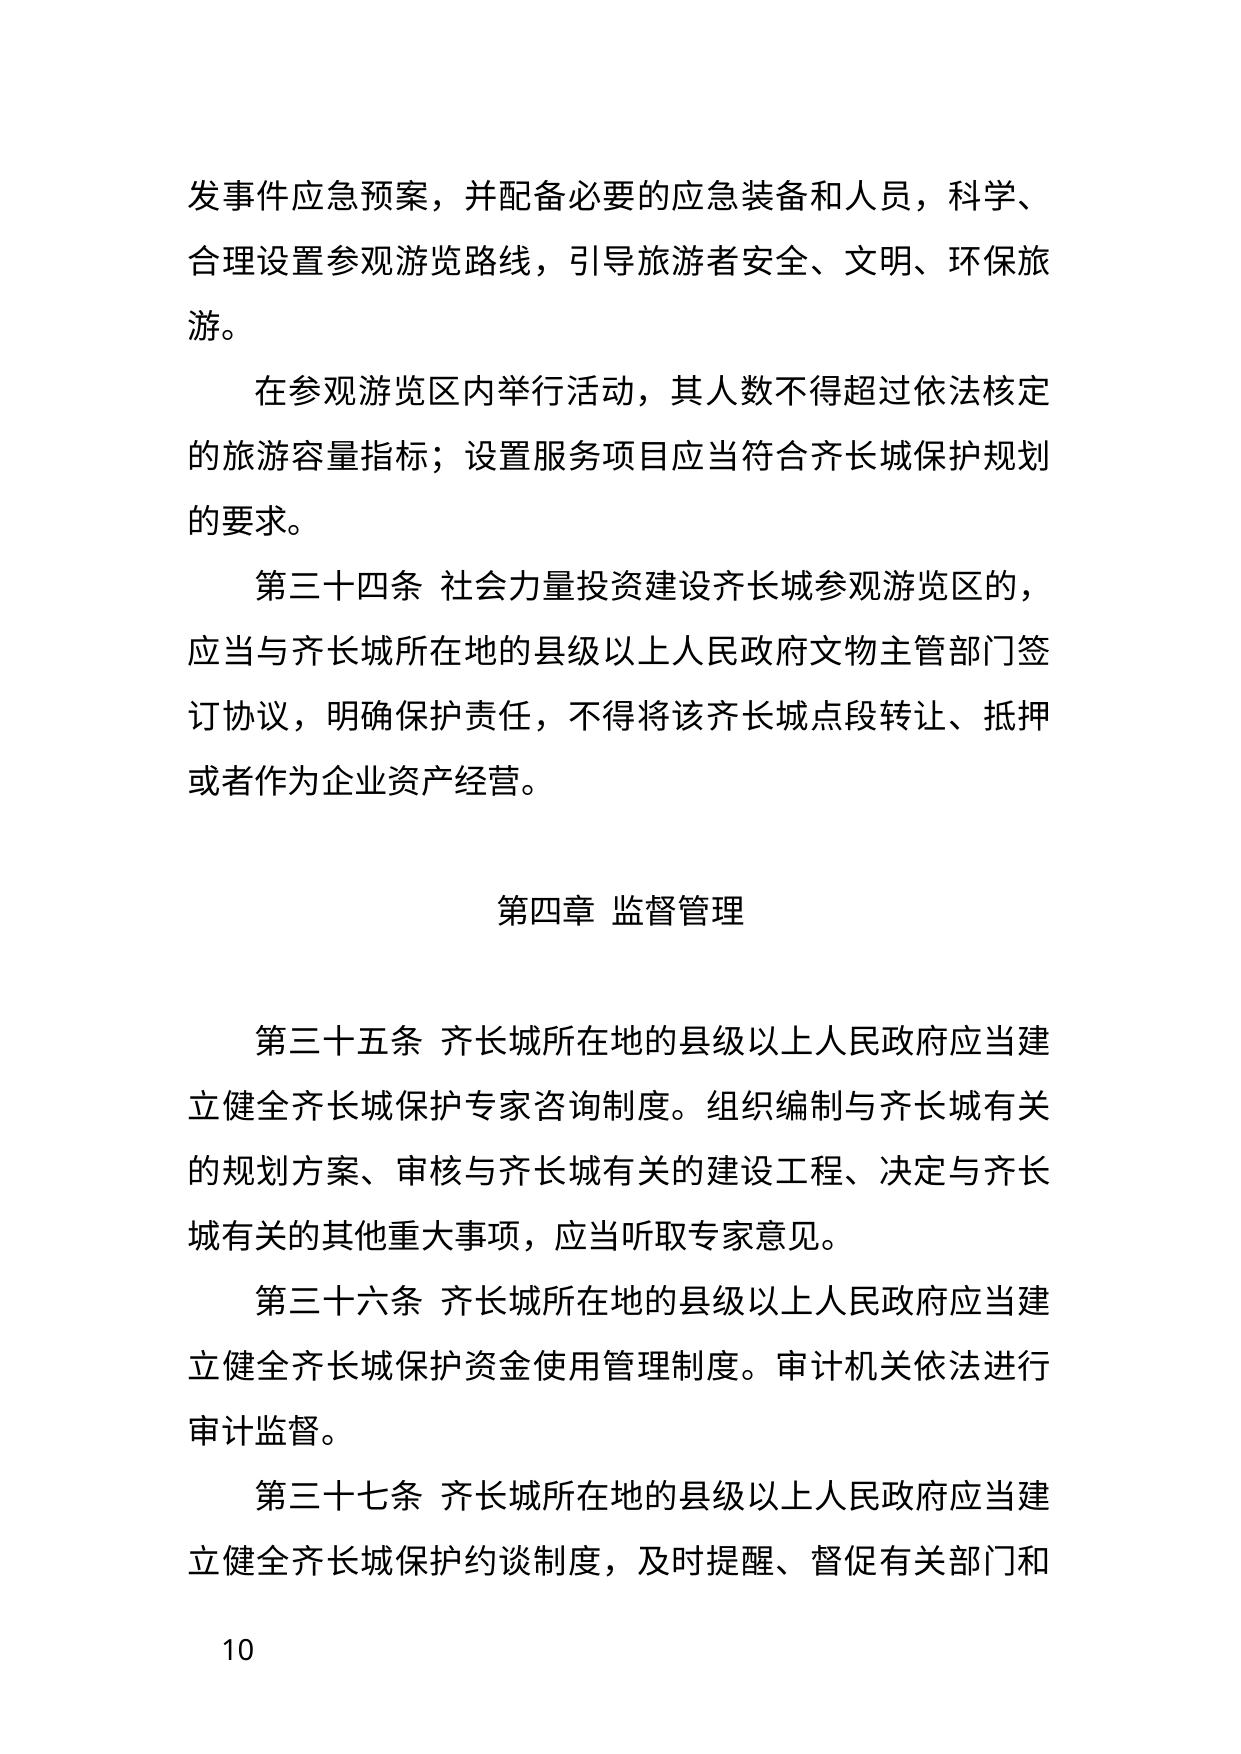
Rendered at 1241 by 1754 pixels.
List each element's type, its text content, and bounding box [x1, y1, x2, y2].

text 第三十四条 社会力量投资建设齐长城参观游览区的，应当与齐长城所在地的县级以上人民政府文物主管部门签订协议，明确保护责任，不得将该齐长城点段转让、抵押或者作为企业资产经营。 [187, 552, 1053, 812]
text 第三十六条 齐长城所在地的县级以上人民政府应当建立健全齐长城保护资金使用管理制度。审计机关依法进行审计监督。 [187, 1267, 1053, 1462]
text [187, 162, 1053, 357]
text 在参观游览区内举行活动，其人数不得超过依法核定的旅游容量指标；设置服务项目应当符合齐长城保护规划的要求。 [187, 357, 1053, 552]
text 第四章 监督管理 [187, 877, 1053, 942]
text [187, 1462, 1053, 1592]
text 第三十五条 齐长城所在地的县级以上人民政府应当建立健全齐长城保护专家咨询制度。组织编制与齐长城有关的规划方案、审核与齐长城有关的建设工程、决定与齐长城有关的其他重大事项，应当听取专家意见。 [187, 1007, 1053, 1267]
